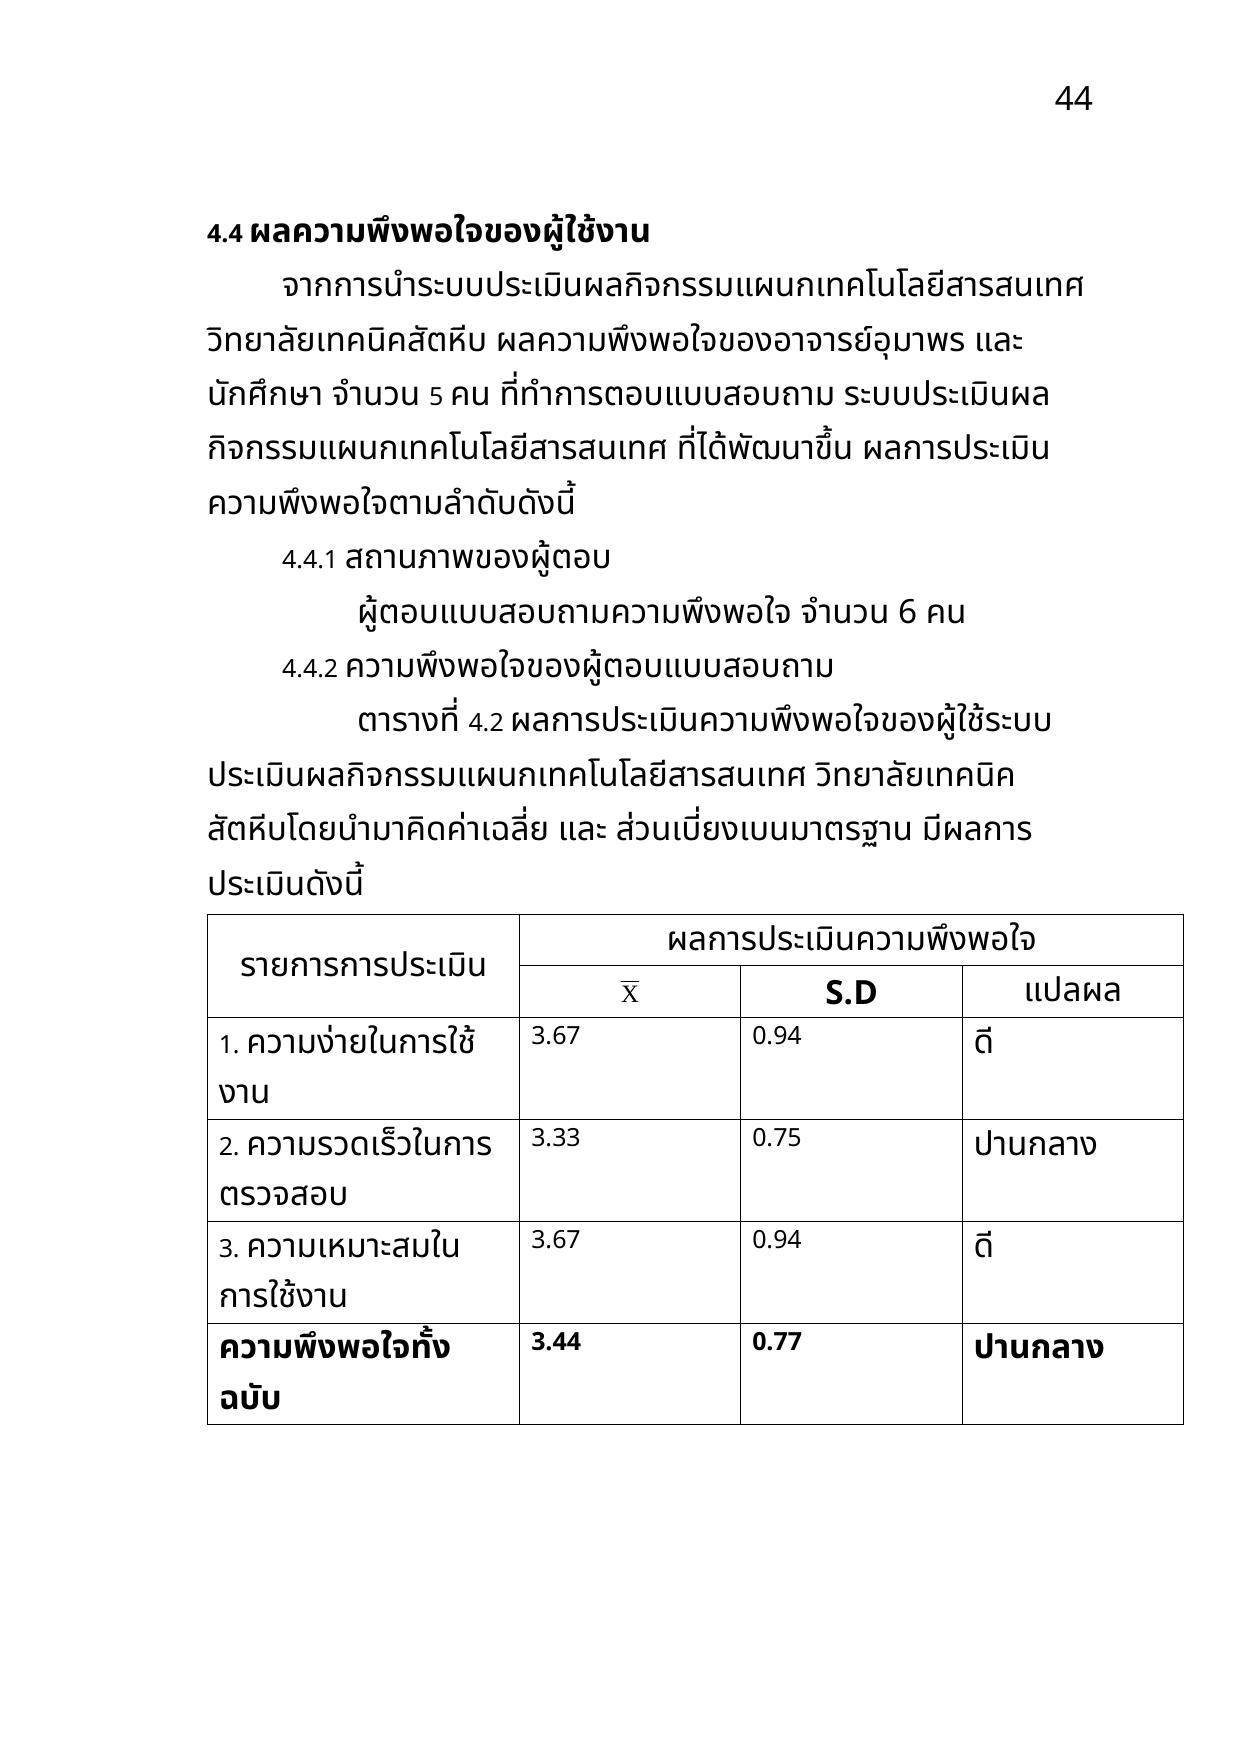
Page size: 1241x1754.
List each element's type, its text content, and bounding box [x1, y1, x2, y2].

table_cell 0.77 [741, 1324, 962, 1424]
table_cell ความพึงพอใจทั้งฉบับ [208, 1324, 519, 1424]
table_header ผลการประเมินความพึงพอใจ [520, 915, 1183, 965]
text 4.4.2 ความพึงพอใจของผู้ตอบแบบสอบถาม [207, 642, 1092, 692]
text 4.4 ผลความพึงพอใจของผู้ใช้งาน [207, 207, 1092, 257]
table_cell 0.94 [741, 1222, 962, 1322]
table_cell ปานกลาง [963, 1324, 1183, 1424]
table_cell 0.75 [741, 1120, 962, 1221]
text จากการนำระบบประเมินผลกิจกรรมแผนกเทคโนโลยีสารสนเทศ วิทยาลัยเทคนิคสัตหีบ ผลความพึงพอใจของอาจารย์อุมาพร และนักศึกษา จำนวน 5 คน ที่ทำการตอบแบบสอบถาม ระบบประเมินผลกิจกรรมแผนกเทคโนโลยีสารสนเทศ ที่ได้พัฒนาขึ้น ผลการประเมินความพึงพอใจตามลำดับดังนี้ [207, 261, 1092, 529]
text ผู้ตอบแบบสอบถามความพึงพอใจ จำนวน 6 คน [207, 587, 1092, 638]
table_cell ปานกลาง [963, 1120, 1183, 1221]
table_cell ดี [963, 1018, 1183, 1119]
table_cell 0.94 [741, 1018, 962, 1119]
table_cell 3.44 [520, 1324, 740, 1424]
table_cell S.D [741, 966, 962, 1017]
table_cell 3. ความเหมาะสมในการใช้งาน [208, 1222, 519, 1322]
text ตารางที่ 4.2 ผลการประเมินความพึงพอใจของผู้ใช้ระบบประเมินผลกิจกรรมแผนกเทคโนโลยีสารสนเทศ วิทยาลัยเทคนิคสัตหีบโดยนำมาคิดค่าเฉลี่ย และ ส่วนเบี่ยงเบนมาตรฐาน มีผลการประเมินดังนี้ [207, 696, 1092, 910]
table_cell 3.33 [520, 1120, 740, 1221]
table_cell 1. ความง่ายในการใช้งาน [208, 1018, 519, 1119]
table_cell 2. ความรวดเร็วในการตรวจสอบ [208, 1120, 519, 1221]
table_cell [520, 966, 740, 1017]
table_header รายการการประเมิน [208, 915, 519, 1017]
text 4.4.1 สถานภาพของผู้ตอบ [207, 533, 1092, 583]
table_cell ดี [963, 1222, 1183, 1322]
table_cell แปลผล [963, 966, 1183, 1017]
table_cell 3.67 [520, 1018, 740, 1119]
table_cell 3.67 [520, 1222, 740, 1322]
